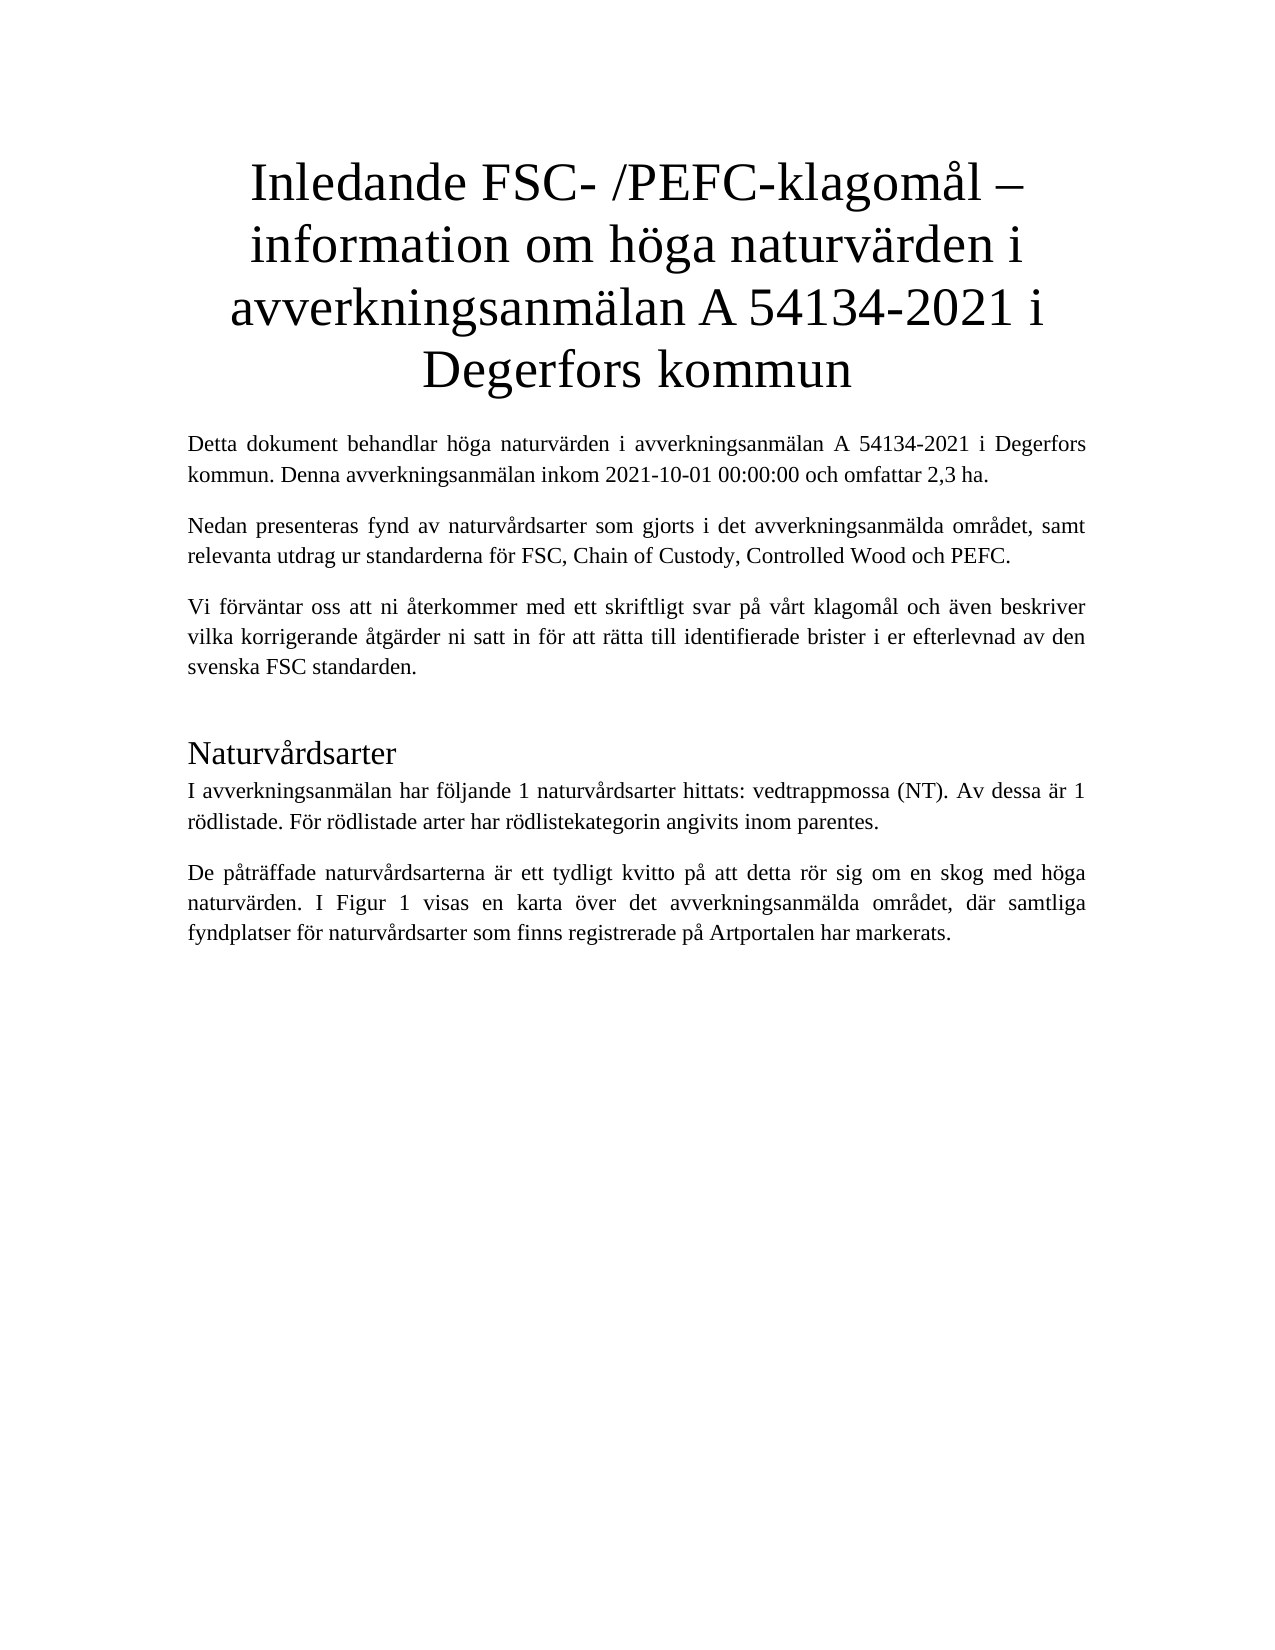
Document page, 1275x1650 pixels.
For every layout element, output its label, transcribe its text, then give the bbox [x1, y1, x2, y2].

text Nedan presenteras fynd av naturvårdsarter som gjorts i det avverkningsanmälda området, samt relevanta utdrag ur standarderna för FSC, Chain of Custody, Controlled Wood och PEFC. [187, 512, 1087, 568]
text Detta dokument behandlar höga naturvärden i avverkningsanmälan A 54134-2021 i Degerfors kommun. Denna avverkningsanmälan inkom 2021-10-01 00:00:00 och omfattar 2,3 ha. [187, 430, 1087, 487]
text Vi förväntar oss att ni återkommer med ett skriftligt svar på vårt klagomål och även beskriver vilka korrigerande åtgärder ni satt in för att rätta till identifierade brister i er efterlevnad av den svenska FSC standarden. [187, 593, 1087, 680]
text De påträffade naturvårdsarterna är ett tydligt kvitto på att detta rör sig om en skog med höga naturvärden. I Figur 1 visas en karta över det avverkningsanmälda området, där samtliga fyndplatser för naturvårdsarter som finns registrerade på Artportalen har markerats. [187, 859, 1087, 946]
subtitle Naturvårdsarter [187, 733, 1087, 772]
title Inledande FSC- /PEFC-klagomål – information om höga naturvärden i avverkningsanmälan A 54134-2021 i Degerfors kommun [187, 150, 1087, 399]
text I avverkningsanmälan har följande 1 naturvårdsarter hittats: vedtrappmossa (NT). Av dessa är 1 rödlistade. För rödlistade arter har rödlistekategorin angivits inom parentes. [187, 778, 1087, 834]
